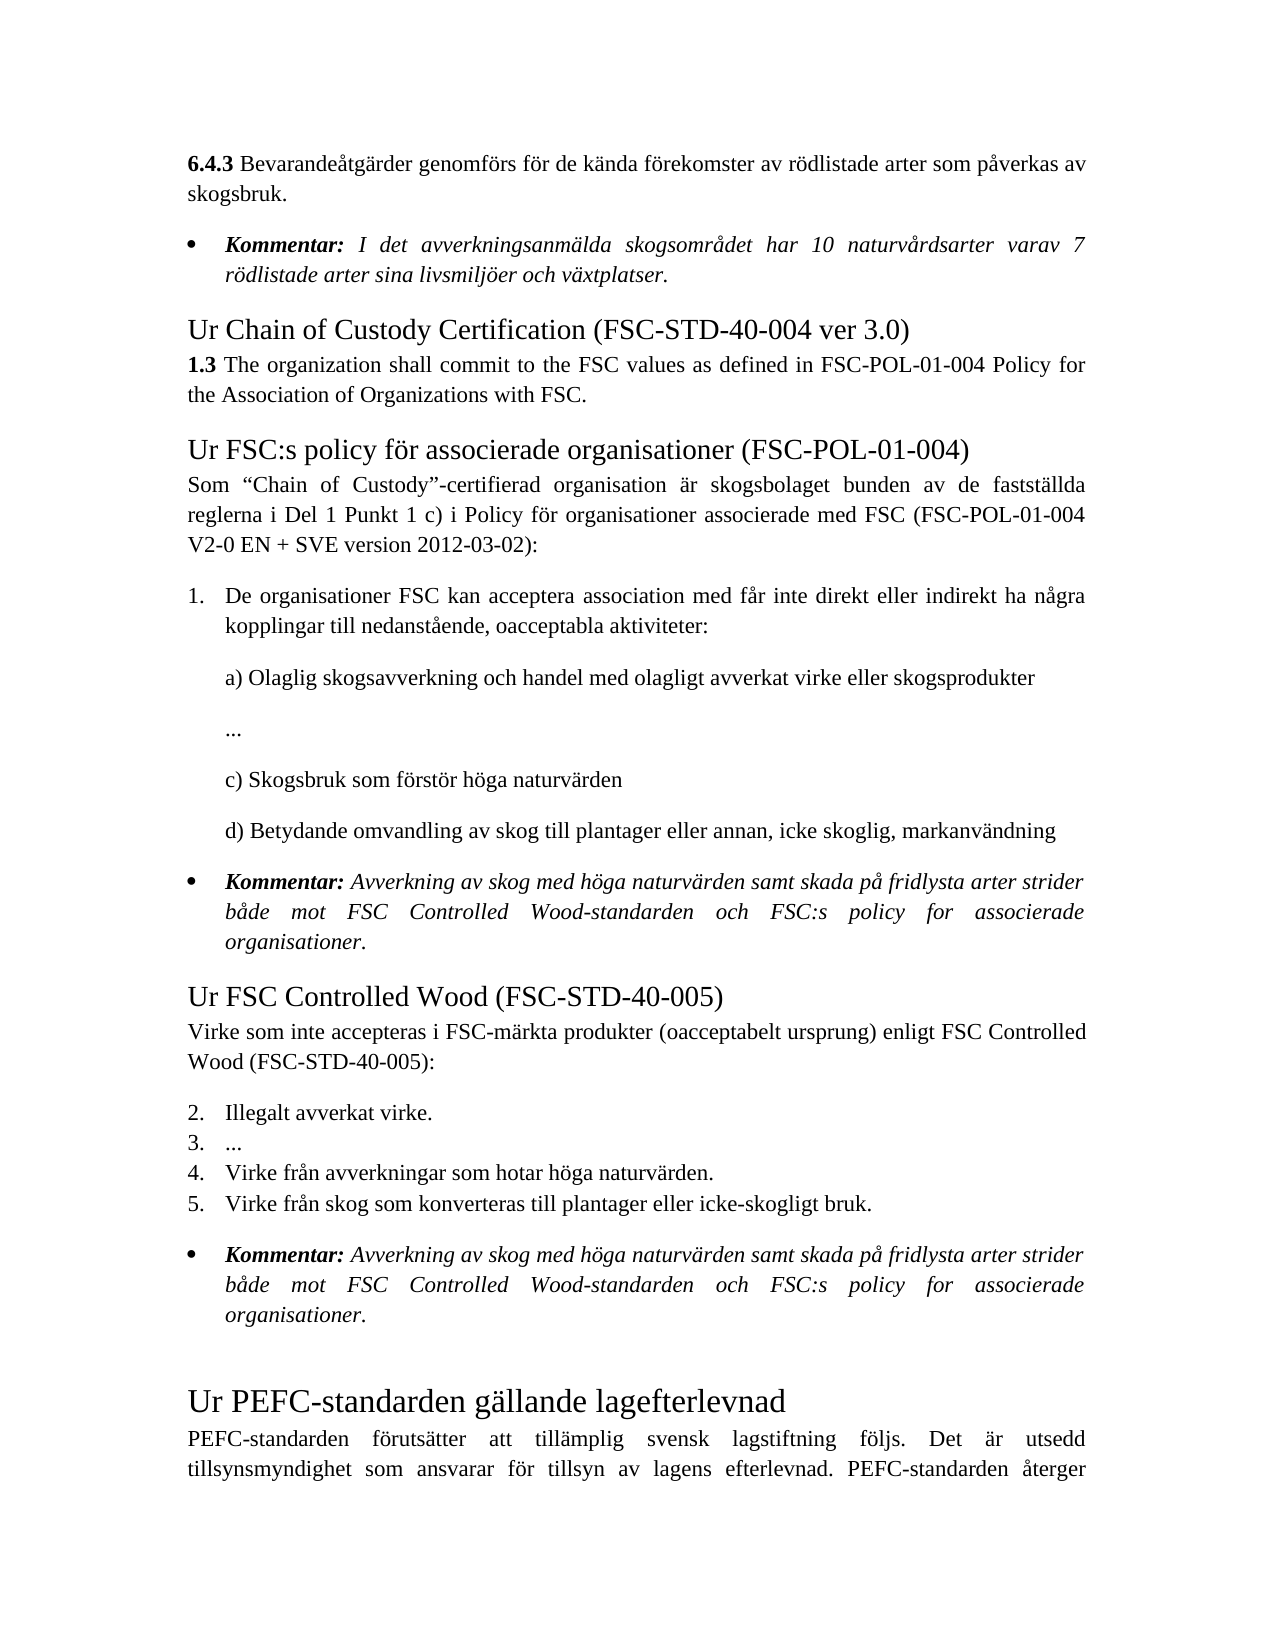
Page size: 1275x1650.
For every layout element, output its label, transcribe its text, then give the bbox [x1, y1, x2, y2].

list Kommentar: I det avverkningsanmälda skogsområdet har 10 naturvårdsarter varav 7 rödlistade arter sina livsmiljöer och växtplatser. [187, 231, 1087, 288]
list Kommentar: Avverkning av skog med höga naturvärden samt skada på fridlysta arter strider både mot FSC Controlled Wood-standarden och FSC:s policy for associerade organisationer. [187, 1241, 1087, 1327]
list De organisationer FSC kan acceptera association med får inte direkt eller indirekt ha några kopplingar till nedanstående, oacceptabla aktiviteter: [187, 582, 1087, 639]
subtitle Ur FSC Controlled Wood (FSC-STD-40-005) [187, 979, 1087, 1013]
text a) Olaglig skogsavverkning och handel med olagligt avverkat virke eller skogsprodukter [225, 663, 1087, 690]
list Illegalt avverkat virke. [187, 1099, 1087, 1125]
text 1.3 The organization shall commit to the FSC values as defined in FSC-POL-01-004 Policy for the Association of Organizations with FSC. [187, 351, 1087, 408]
text ... [225, 714, 1087, 741]
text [187, 1425, 1087, 1482]
text c) Skogsbruk som förstör höga naturvärden [225, 766, 1087, 792]
text Som “Chain of Custody”-certifierad organisation är skogsbolaget bunden av de fastställda reglerna i Del 1 Punkt 1 c) i Policy för organisationer associerade med FSC (FSC-POL-01-004 V2-0 EN + SVE version 2012-03-02): [187, 471, 1087, 558]
subtitle Ur FSC:s policy för associerade organisationer (FSC-POL-01-004) [187, 432, 1087, 466]
list Kommentar: Avverkning av skog med höga naturvärden samt skada på fridlysta arter strider både mot FSC Controlled Wood-standarden och FSC:s policy for associerade organisationer. [187, 868, 1087, 954]
subtitle Ur PEFC-standarden gällande lagefterlevnad [187, 1381, 1087, 1419]
list Virke från skog som konverteras till plantager eller icke-skogligt bruk. [187, 1189, 1087, 1216]
list Virke från avverkningar som hotar höga naturvärden. [187, 1159, 1087, 1186]
text d) Betydande omvandling av skog till plantager eller annan, icke skoglig, markanvändning [225, 817, 1087, 843]
subtitle Ur Chain of Custody Certification (FSC-STD-40-004 ver 3.0) [187, 312, 1087, 346]
text 6.4.3 Bevarandeåtgärder genomförs för de kända förekomster av rödlistade arter som påverkas av skogsbruk. [187, 150, 1087, 207]
text Virke som inte accepteras i FSC-märkta produkter (oacceptabelt ursprung) enligt FSC Controlled Wood (FSC-STD-40-005): [187, 1018, 1087, 1074]
list ... [187, 1129, 1087, 1156]
